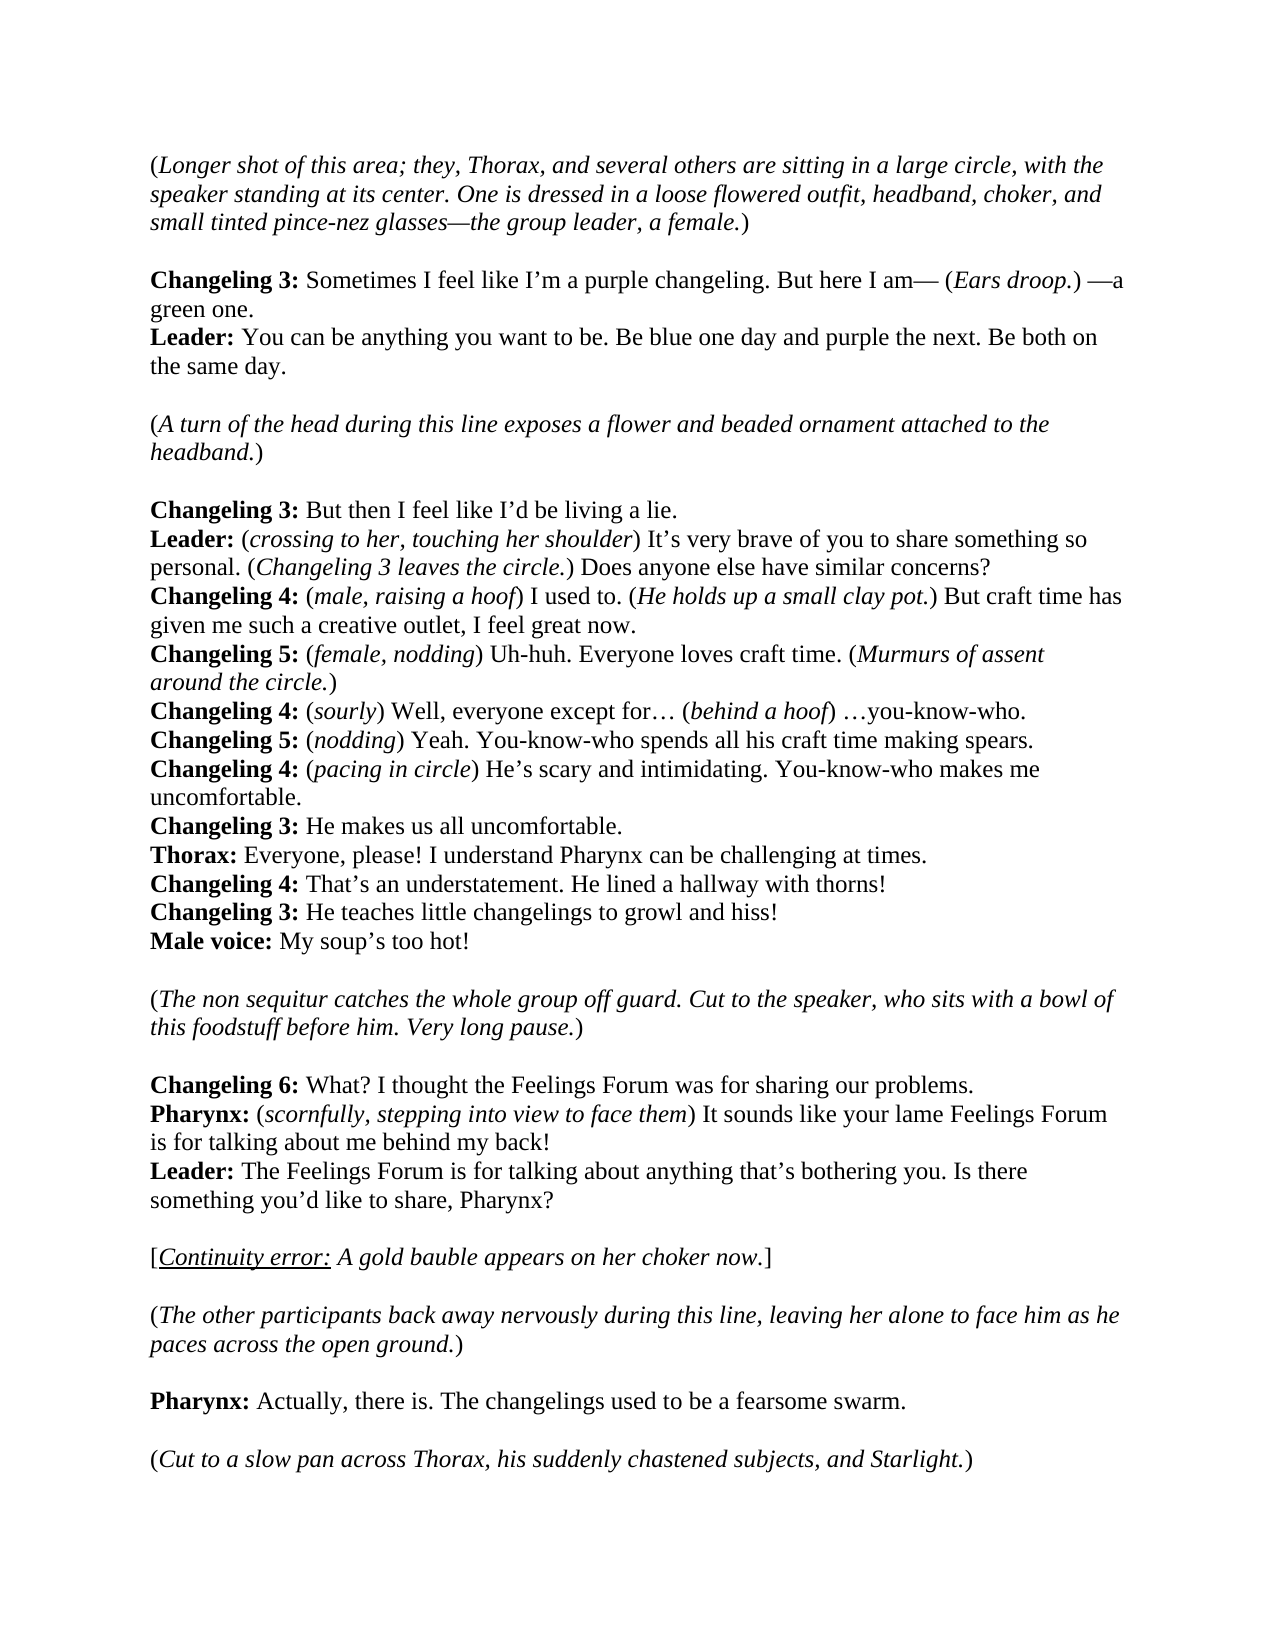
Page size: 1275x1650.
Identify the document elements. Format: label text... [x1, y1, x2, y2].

text Changeling 6: What? I thought the Feelings Forum was for sharing our problems. [150, 1070, 1125, 1099]
text Changeling 3: Sometimes I feel like I’m a purple changeling. But here I am— (Ears droop.) —a green one. [150, 265, 1125, 322]
text Leader: You can be anything you want to be. Be blue one day and purple the next. Be both on the same day. [150, 322, 1125, 380]
text Changeling 3: He teaches little changelings to growl and hiss! [150, 897, 1125, 926]
text Changeling 3: But then I feel like I’d be living a lie. [150, 495, 1125, 524]
text (Longer shot of this area; they, Thorax, and several others are sitting in a large circle, with the speaker standing at its center. One is dressed in a loose flowered outfit, headband, choker, and small tinted pince-nez glasses—the group leader, a female.) [150, 150, 1125, 236]
text Pharynx: Actually, there is. The changelings used to be a fearsome swarm. [150, 1386, 1125, 1415]
text Changeling 5: (female, nodding) Uh-huh. Everyone loves craft time. (Murmurs of assent around the circle.) [150, 639, 1125, 696]
text Changeling 4: (pacing in circle) He’s scary and intimidating. You-know-who makes me uncomfortable. [150, 754, 1125, 811]
text Changeling 4: That’s an understatement. He lined a hallway with thorns! [150, 869, 1125, 897]
text Changeling 4: (male, raising a hoof) I used to. (He holds up a small clay pot.) But craft time has given me such a creative outlet, I feel great now. [150, 581, 1125, 639]
text Thorax: Everyone, please! I understand Pharynx can be challenging at times. [150, 840, 1125, 869]
text Changeling 4: (sourly) Well, everyone except for… (behind a hoof) …you-know-who. [150, 696, 1125, 725]
text [Continuity error: A gold bauble appears on her choker now.] [150, 1242, 1125, 1271]
text Changeling 5: (nodding) Yeah. You-know-who spends all his craft time making spears. [150, 725, 1125, 754]
text Leader: The Feelings Forum is for talking about anything that’s bothering you. Is there something you’d like to share, Pharynx? [150, 1156, 1125, 1214]
text (The non sequitur catches the whole group off guard. Cut to the speaker, who sits with a bowl of this foodstuff before him. Very long pause.) [150, 984, 1125, 1041]
text (The other participants back away nervously during this line, leaving her alone to face him as he paces across the open ground.) [150, 1300, 1125, 1357]
text Leader: (crossing to her, touching her shoulder) It’s very brave of you to share something so personal. (Changeling 3 leaves the circle.) Does anyone else have similar concerns? [150, 524, 1125, 581]
text Changeling 3: He makes us all uncomfortable. [150, 811, 1125, 840]
text Pharynx: (scornfully, stepping into view to face them) It sounds like your lame Feelings Forum is for talking about me behind my back! [150, 1099, 1125, 1156]
text Male voice: My soup’s too hot! [150, 926, 1125, 955]
text (A turn of the head during this line exposes a flower and beaded ornament attached to the headband.) [150, 409, 1125, 466]
text (Cut to a slow pan across Thorax, his suddenly chastened subjects, and Starlight.) [150, 1444, 1125, 1472]
